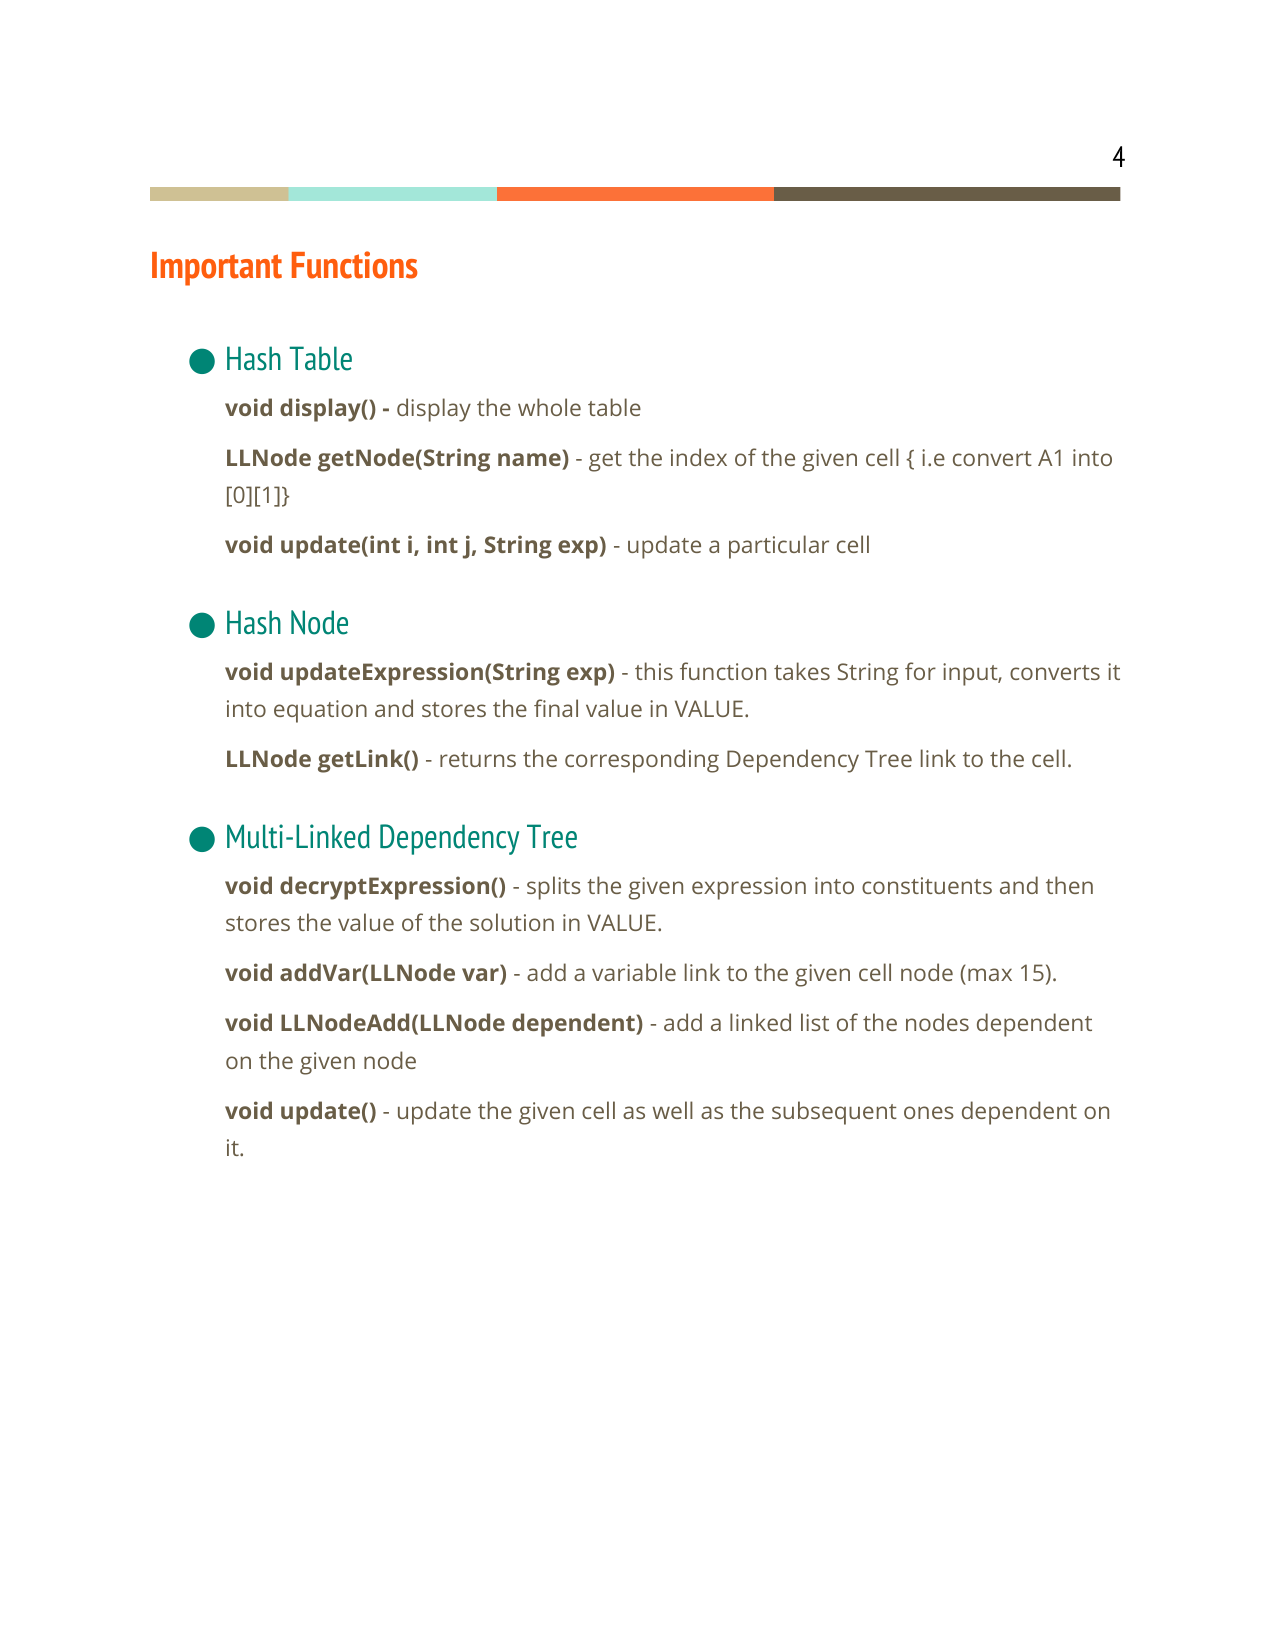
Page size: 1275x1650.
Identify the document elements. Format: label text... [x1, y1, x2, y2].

subtitle Important Functions [150, 240, 1125, 288]
text void decryptExpression() - splits the given expression into constituents and then stores the value of the solution in VALUE. [225, 870, 1125, 938]
text void updateExpression(String exp) - this function takes String for input, converts it into equation and stores the final value in VALUE. [225, 656, 1125, 724]
text void addVar(LLNode var) - add a variable link to the given cell node (max 15). [225, 957, 1125, 988]
subtitle Hash Table [187, 336, 1125, 379]
text void LLNodeAdd(LLNode dependent) - add a linked list of the nodes dependent on the given node [225, 1007, 1125, 1076]
text void update() - update the given cell as well as the subsequent ones dependent on it. [225, 1095, 1125, 1163]
picture [150, 187, 1121, 201]
text LLNode getLink() - returns the corresponding Dependency Tree link to the cell. [225, 743, 1125, 774]
text void update(int i, int j, String exp) - update a particular cell [225, 529, 1125, 561]
text LLNode getNode(String name) - get the index of the given cell { i.e convert A1 into [0][1]} [225, 442, 1125, 511]
subtitle Multi-Linked Dependency Tree [187, 814, 1125, 857]
subtitle Hash Node [187, 600, 1125, 643]
text void display() - display the whole table [150, 392, 1125, 423]
